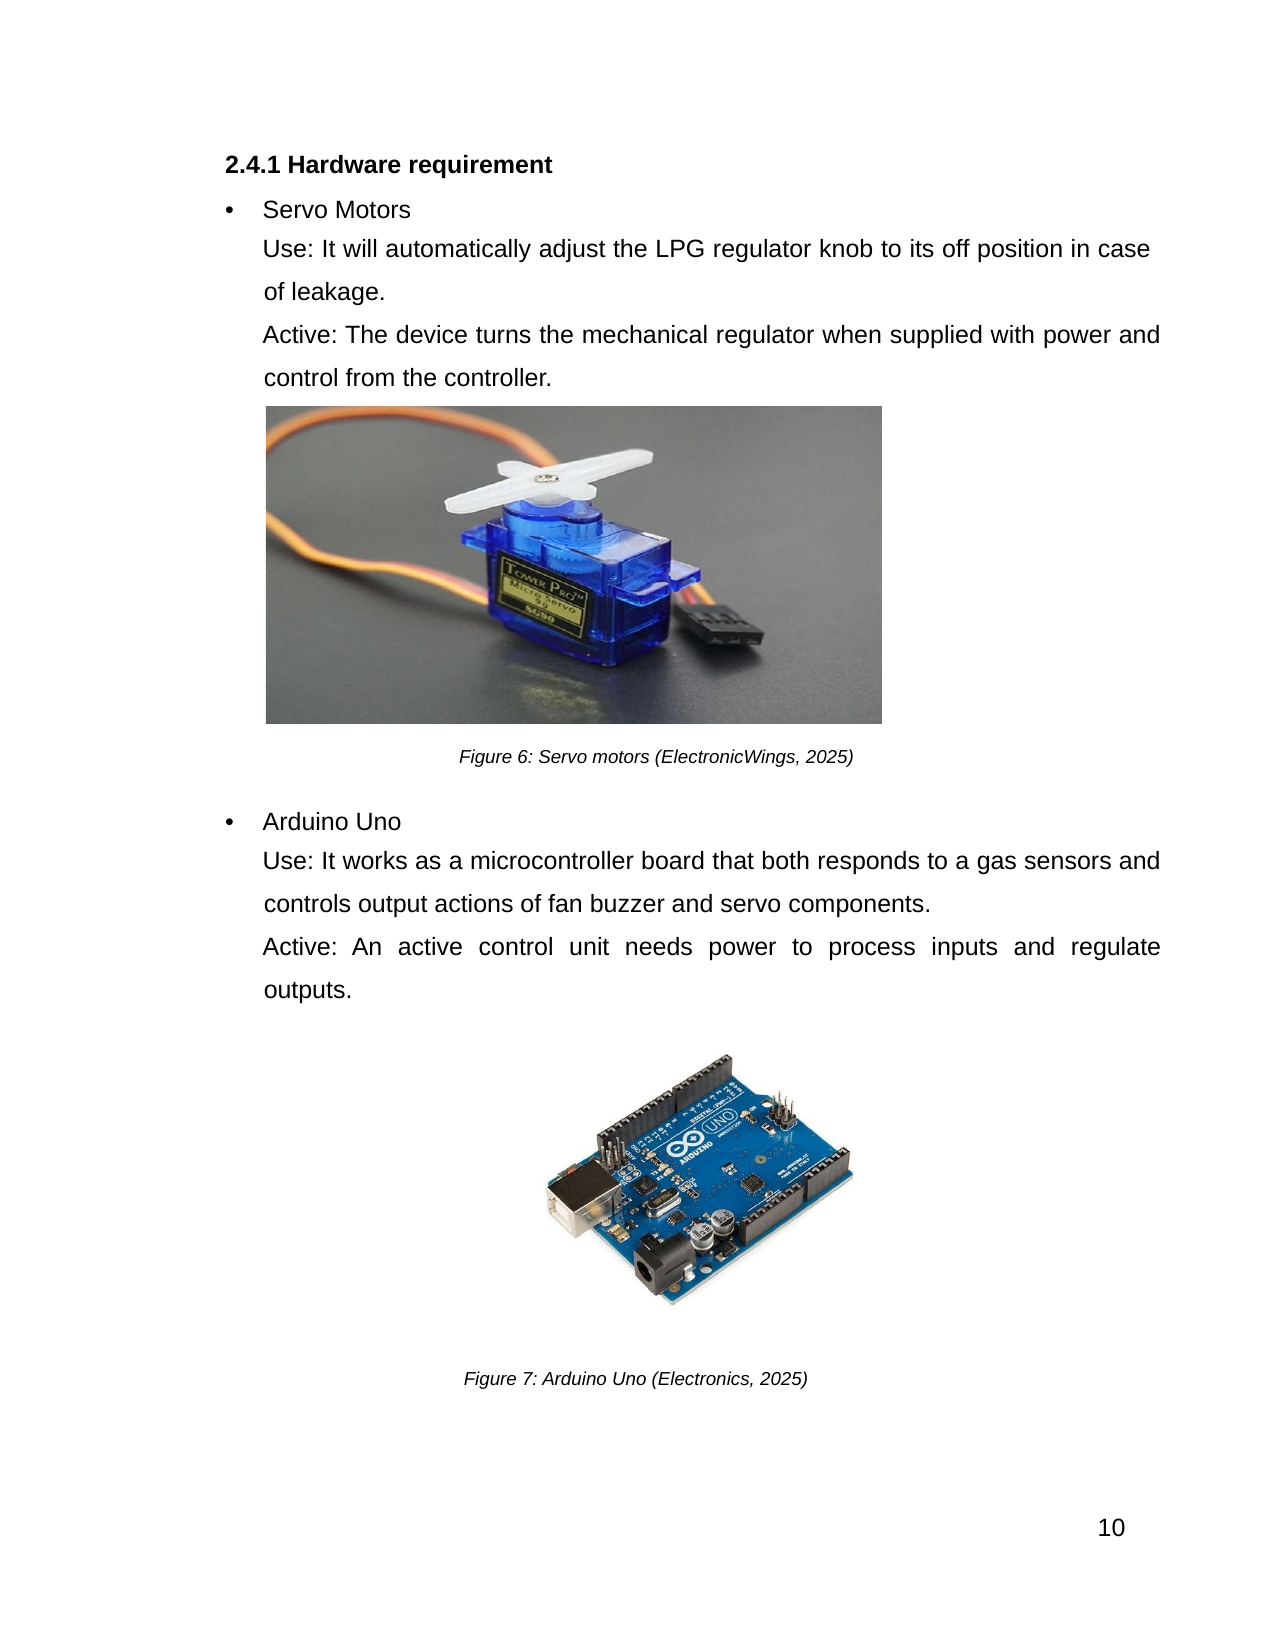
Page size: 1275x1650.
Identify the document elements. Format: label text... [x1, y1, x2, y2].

subtitle 2.4.1 Hardware requirement [225, 150, 1169, 179]
list Servo Motors [225, 195, 1162, 224]
text Active: The device turns the mechanical regulator when supplied with power and control from the controller. [262, 320, 1162, 392]
picture [532, 1018, 863, 1348]
list Arduino Uno [225, 807, 1162, 836]
text Active: An active control unit needs power to process inputs and regulate outputs. [262, 932, 1162, 1004]
text Use: It works as a microcontroller board that both responds to a gas sensors and controls output actions of fan buzzer and servo components. [262, 846, 1162, 917]
picture [265, 406, 882, 724]
text Use: It will automatically adjust the LPG regulator knob to its off position in case of leakage. [262, 233, 1153, 305]
text Figure 6: Servo motors (ElectronicWings, 2025) [183, 746, 1129, 768]
text Figure 7: Arduino Uno (Electronics, 2025) [463, 1368, 1169, 1389]
